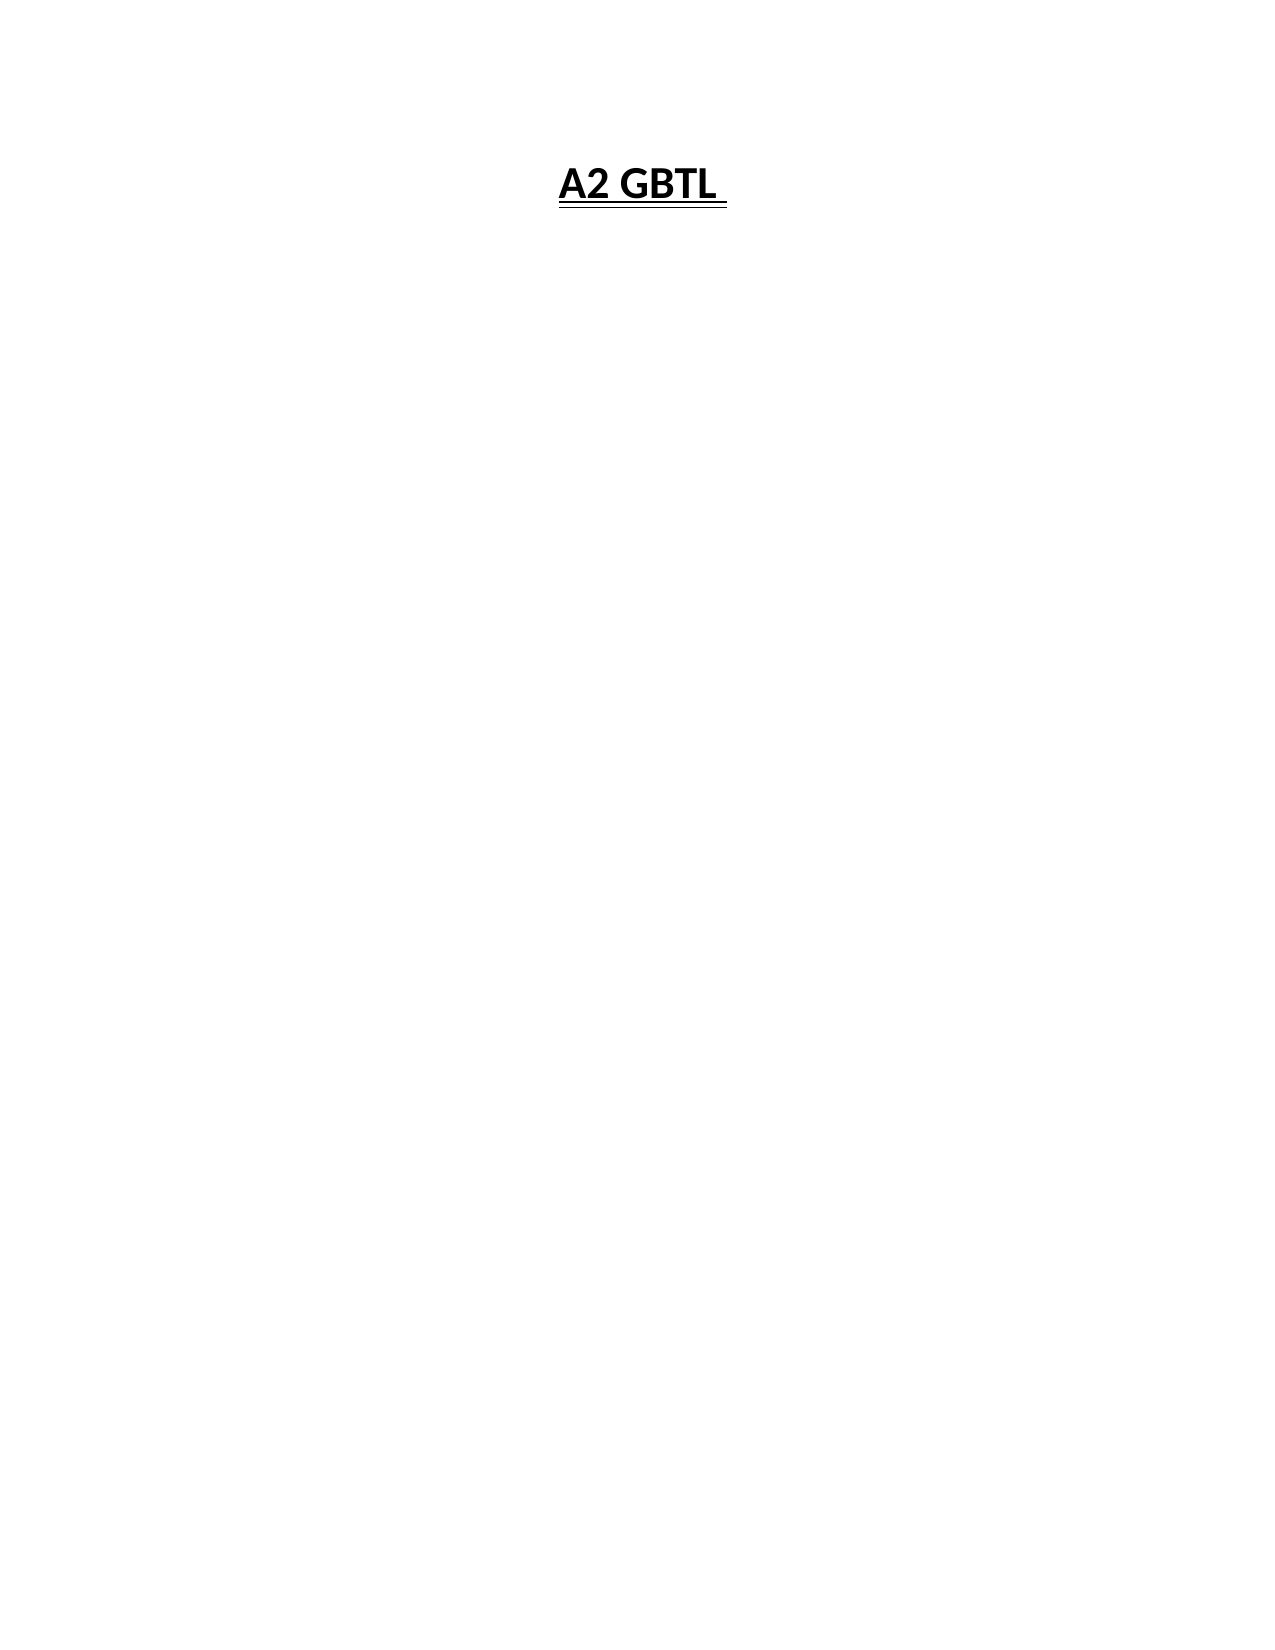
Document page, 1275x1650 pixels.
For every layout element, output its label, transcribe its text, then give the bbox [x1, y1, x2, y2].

subtitle A2 GBTL [187, 154, 1087, 210]
